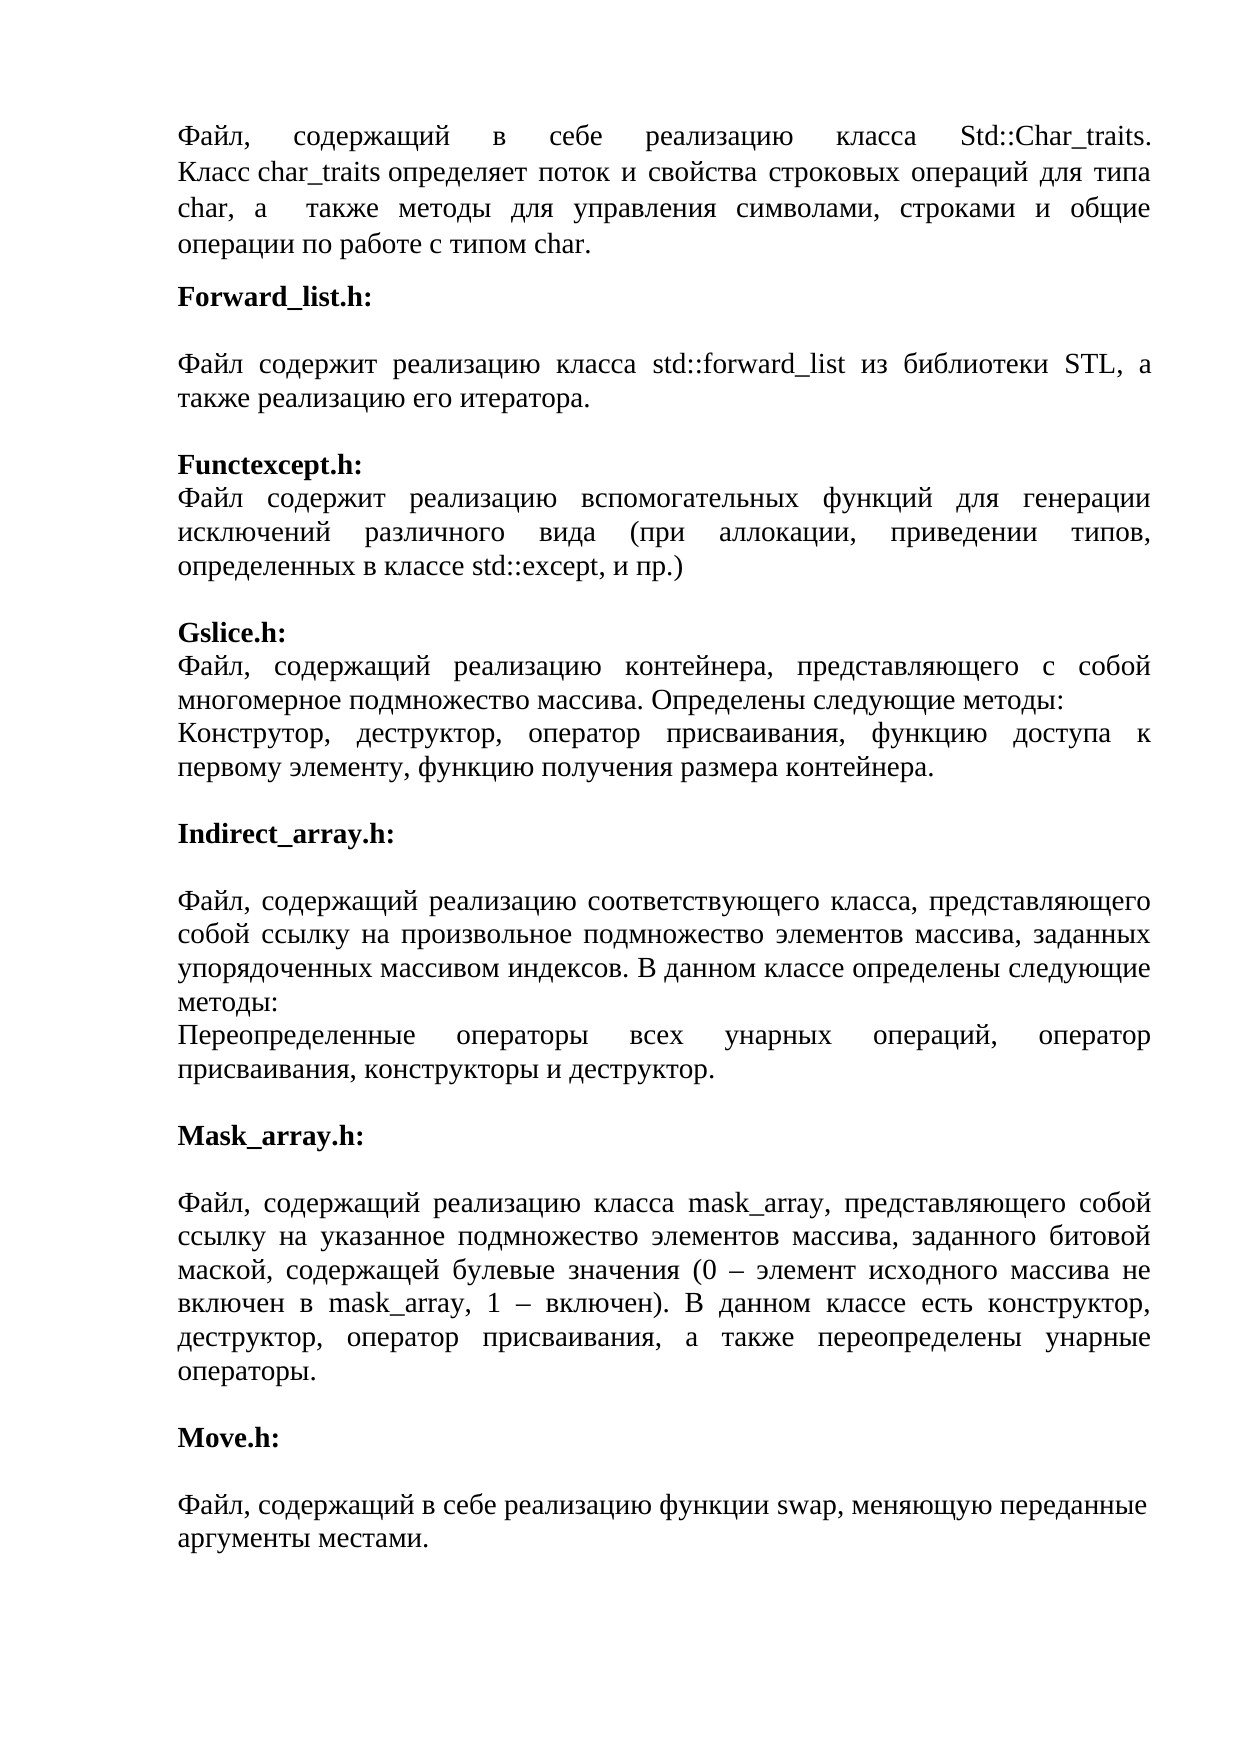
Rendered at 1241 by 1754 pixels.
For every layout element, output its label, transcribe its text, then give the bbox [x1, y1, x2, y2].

text Файл, содержащий реализацию контейнера, представляющего с собой многомерное подмножество массива. Определены следующие методы: [177, 648, 1152, 715]
text Indirect_array.h: [177, 816, 1152, 849]
text Move.h: [177, 1420, 1152, 1453]
text Файл содержит реализацию вспомогательных функций для генерации исключений различного вида (при аллокации, приведении типов, определенных в классе std::except, и пр.) [177, 481, 1152, 581]
text Файл содержит реализацию класса std::forward_list из библиотеки STL, а также реализацию его итератора. [177, 346, 1152, 413]
text Functexcept.h: [177, 447, 1152, 481]
text аргументы местами. [177, 1520, 1152, 1554]
text Mask_array.h: [177, 1118, 1152, 1151]
text Конструтор, деструктор, оператор присваивания, функцию доступа к первому элементу, функцию получения размера контейнера. [177, 715, 1152, 782]
text Файл, содержащий реализацию класса mask_array, представляющего собой ссылку на указанное подмножество элементов массива, заданного битовой маской, содержащей булевые значения (0 – элемент исходного массива не включен в mask_array, 1 – включен). В данном классе есть конструктор, деструктор, оператор присваивания, а также переопределены унарные операторы. [177, 1185, 1152, 1386]
text Файл, содержащий реализацию соответствующего класса, представляющего собой ссылку на произвольное подмножество элементов массива, заданных упорядоченных массивом индексов. В данном классе определены следующие методы: [177, 883, 1152, 1017]
text Файл, содержащий в себе реализацию функции swap, меняющую переданные [177, 1487, 1152, 1520]
text Переопределенные операторы всех унарных операций, оператор присваивания, конструкторы и деструктор. [177, 1017, 1152, 1084]
text Gslice.h: [177, 615, 1152, 648]
text Файл, содержащий в себе реализацию класса Std::Char_traits. Класс char_traits определяет поток и свойства строковых операций для типа char, а также методы для управления символами, строками и общие операции по работе с типом char. [177, 118, 1152, 260]
text Forward_list.h: [177, 279, 1152, 313]
